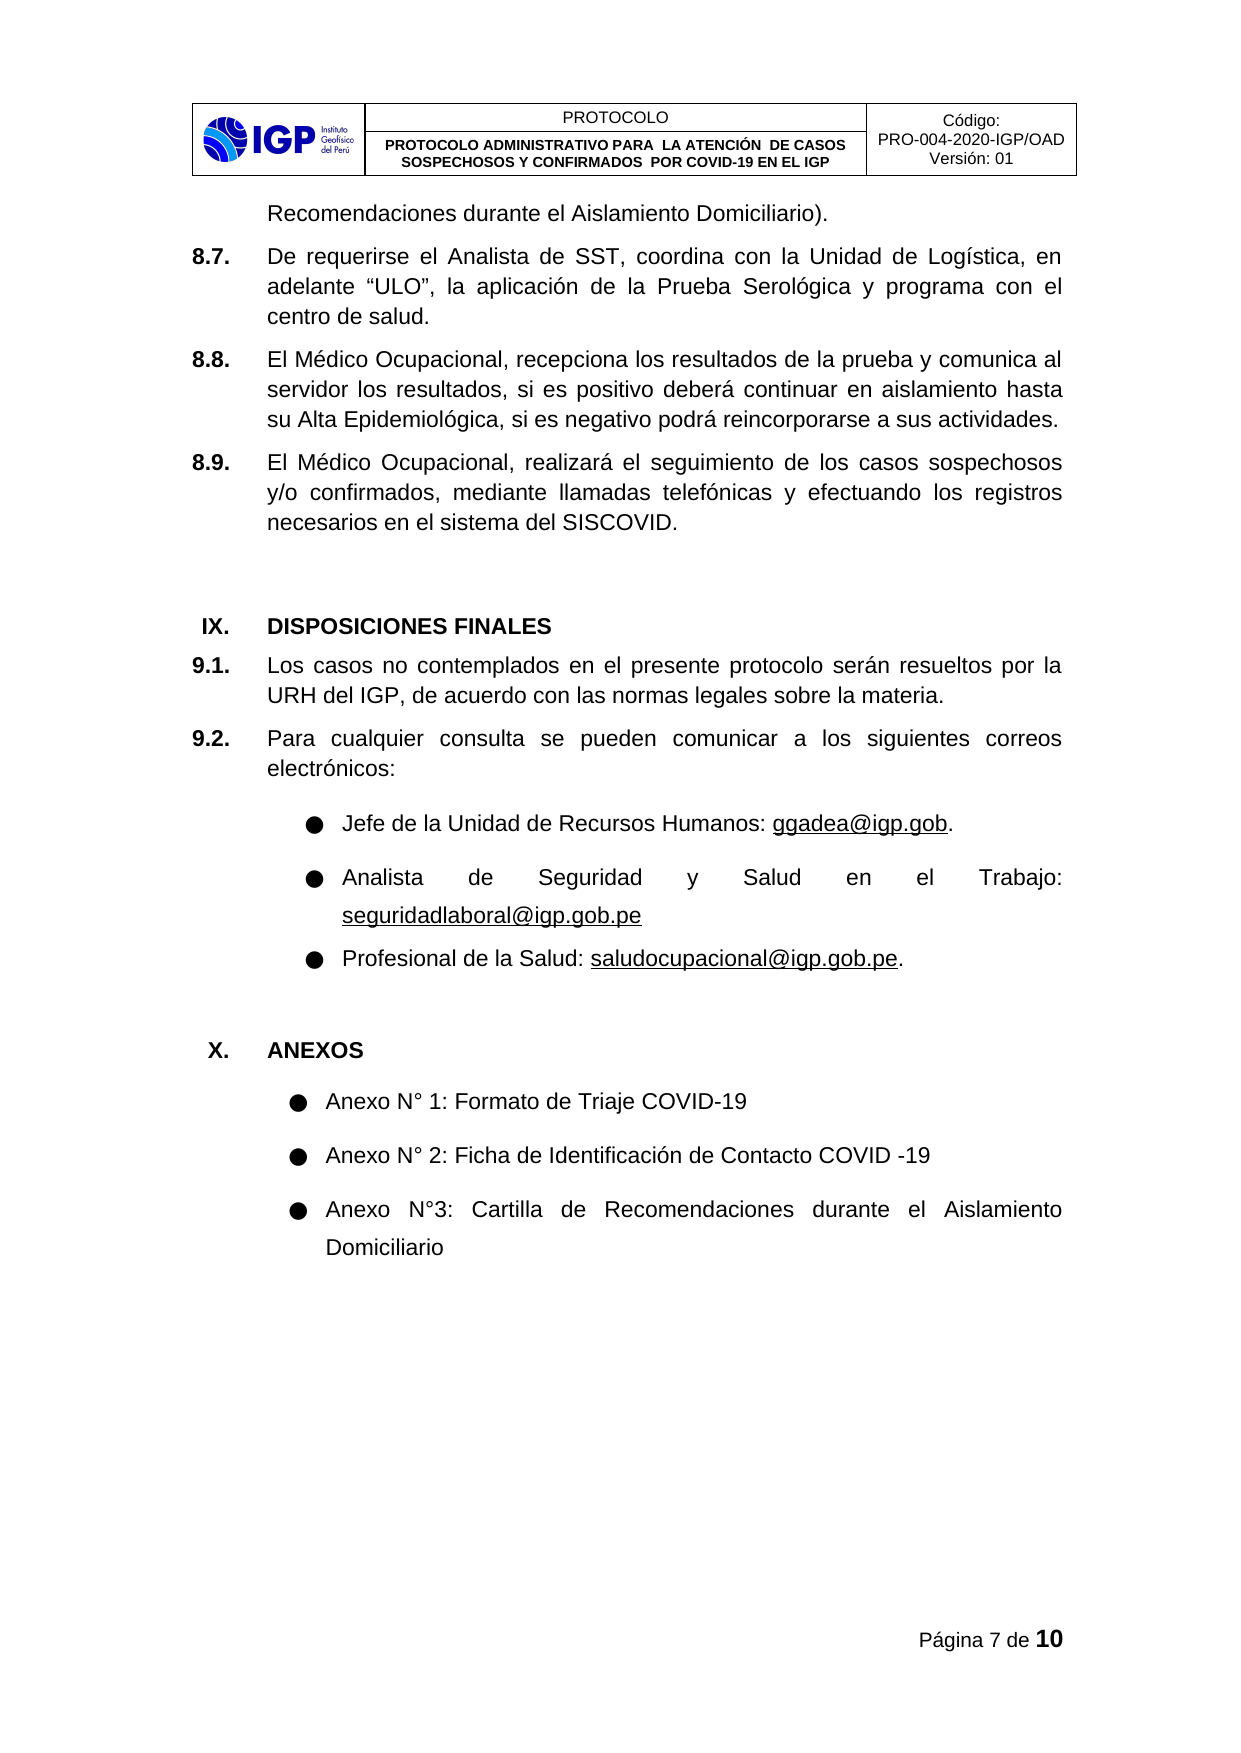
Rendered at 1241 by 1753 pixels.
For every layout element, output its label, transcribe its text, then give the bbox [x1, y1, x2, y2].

list Analista de Seguridad y Salud en el Trabajo: seguridadlaboral@igp.gob.pe [304, 852, 1063, 929]
picture [203, 117, 354, 162]
list El Médico Ocupacional, realizará el seguimiento de los casos sospechosos y/o confirmados, mediante llamadas telefónicas y efectuando los registros necesarios en el sistema del SISCOVID. [192, 449, 1063, 536]
list Anexo N°3: Cartilla de Recomendaciones durante el Aislamiento Domiciliario [288, 1183, 1063, 1261]
list Profesional de la Salud: saludocupacional@igp.gob.pe. [304, 933, 1063, 980]
list Anexo N° 1: Formato de Triaje COVID-19 [288, 1076, 1063, 1122]
list Anexo N° 2: Ficha de Identificación de Contacto COVID -19 [288, 1129, 1063, 1176]
list De requerirse el Analista de SST, coordina con la Unidad de Logística, en adelante “ULO”, la aplicación de la Prueba Serológica y programa con el centro de salud. [192, 243, 1063, 329]
subtitle ANEXOS [229, 1037, 1063, 1063]
list Los casos no contemplados en el presente protocolo serán resueltos por la URH del IGP, de acuerdo con las normas legales sobre la materia. [192, 652, 1063, 708]
list El Médico Ocupacional, recepciona los resultados de la prueba y comunica al servidor los resultados, si es positivo deberá continuar en aislamiento hasta su Alta Epidemiológica, si es negativo podrá reincorporarse a sus actividades. [192, 346, 1063, 432]
subtitle DISPOSICIONES FINALES [229, 613, 1063, 639]
list Jefe de la Unidad de Recursos Humanos: ggadea@igp.gob. [304, 798, 1063, 845]
list Para cualquier consulta se pueden comunicar a los siguientes correos electrónicos: [192, 725, 1063, 781]
